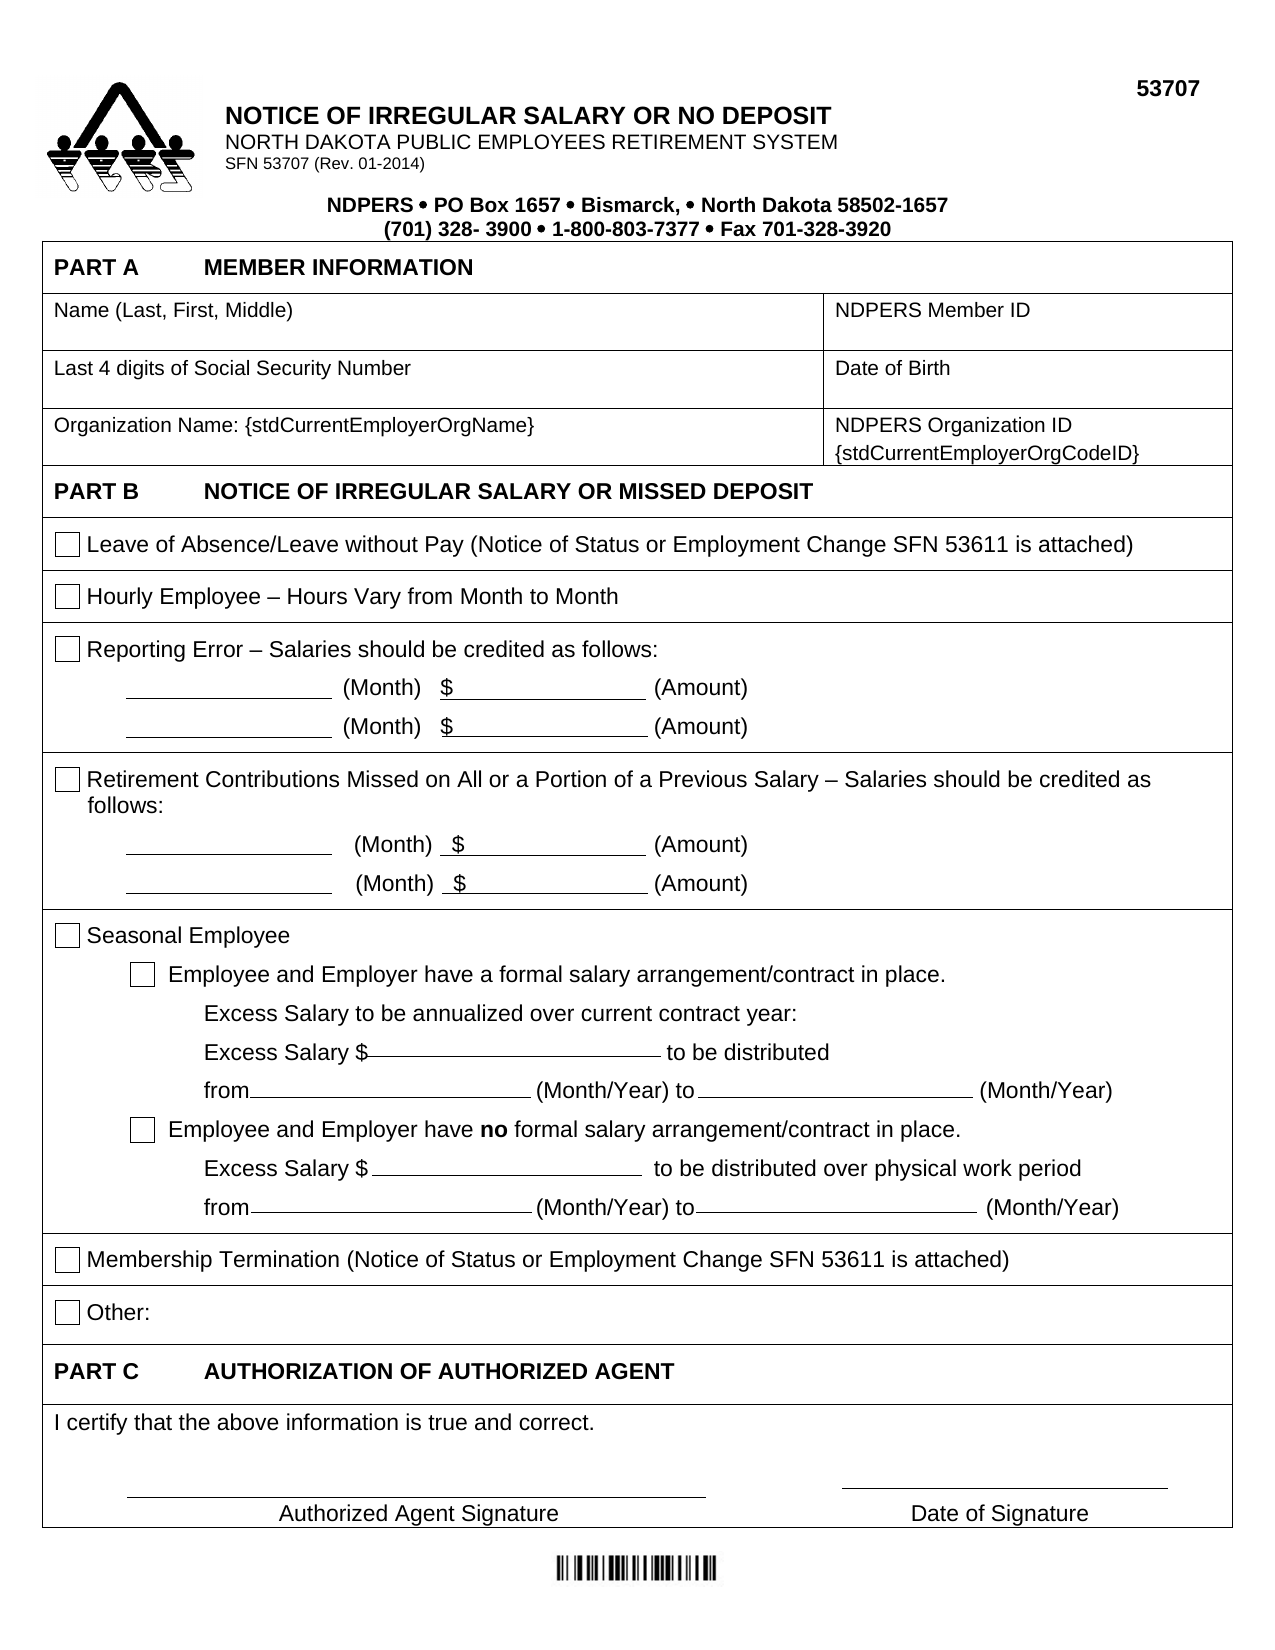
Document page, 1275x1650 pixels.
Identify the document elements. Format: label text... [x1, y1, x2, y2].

table_cell Membership Termination (Notice of Status or Employment Change SFN 53611 is attached) [43, 1234, 1232, 1285]
picture [35, 75, 203, 198]
text NDPERS [75, 192, 1200, 216]
text 53707 [225, 75, 1200, 101]
picture [551, 1551, 724, 1587]
text NOTICE OF IRREGULAR SALARY OR NO DEPOSIT [225, 101, 1200, 130]
table_cell Leave of Absence/Leave without Pay (Notice of Status or Employment Change SFN 53611 is attached) [43, 518, 1232, 569]
table_cell PART C AUTHORIZATION OF AUTHORIZED AGENT [43, 1345, 1232, 1403]
table_cell PART B NOTICE OF IRREGULAR SALARY OR MISSED DEPOSIT [43, 466, 1232, 517]
table_cell Reporting Error – Salaries should be credited as follows: (Month) $ (Amount) (Month) $ (Amount) [43, 623, 1232, 752]
text PUBLIC EMPLOYEES RETIREMENT SYSTEM [203, 130, 1200, 154]
table_cell Other: [43, 1286, 1232, 1344]
table_cell Name (Last, First, Middle) [43, 294, 823, 350]
table_cell Date of Birth [824, 351, 1232, 407]
table_cell NDPERS Member ID [824, 294, 1232, 350]
table_cell Last 4 digits of Social Security Number [43, 351, 823, 407]
table_cell Hourly Employee – Hours Vary from Month to Month [43, 571, 1232, 622]
table_cell Organization Name: {stdCurrentEmployerOrgName} [43, 409, 823, 465]
table_cell I certify that the above information is true and correct. Authorized Agent Signature Date of Signature [43, 1405, 1232, 1527]
table_header PART A MEMBER INFORMATION [43, 242, 1232, 293]
table_cell NDPERS Organization ID {stdCurrentEmployerOrgCodeID} [824, 409, 1232, 465]
table_cell Retirement Contributions Missed on All or a Portion of a Previous Salary – Salaries should be credited as follows: (Month) $ (Amount) (Month) $ (Amount) [43, 753, 1232, 908]
table_cell Seasonal Employee Employee and Employer have a formal salary arrangement/contract in place. Excess Salary to be annualized over current contract year: Excess Salary $ to be distributed from (Month/Year) to (Month/Year) Employee and Employer have no formal salary arrangement/contract in place. Excess Salary $ to be distributed over physical work period from (Month/Year) to (Month/Year) [43, 910, 1232, 1233]
text SFN 53707 (Rev. 01-2014) [203, 154, 1200, 173]
text (701) 328- 3900 1-800-803-7377 Fax 701-328-3920 [75, 216, 1200, 241]
